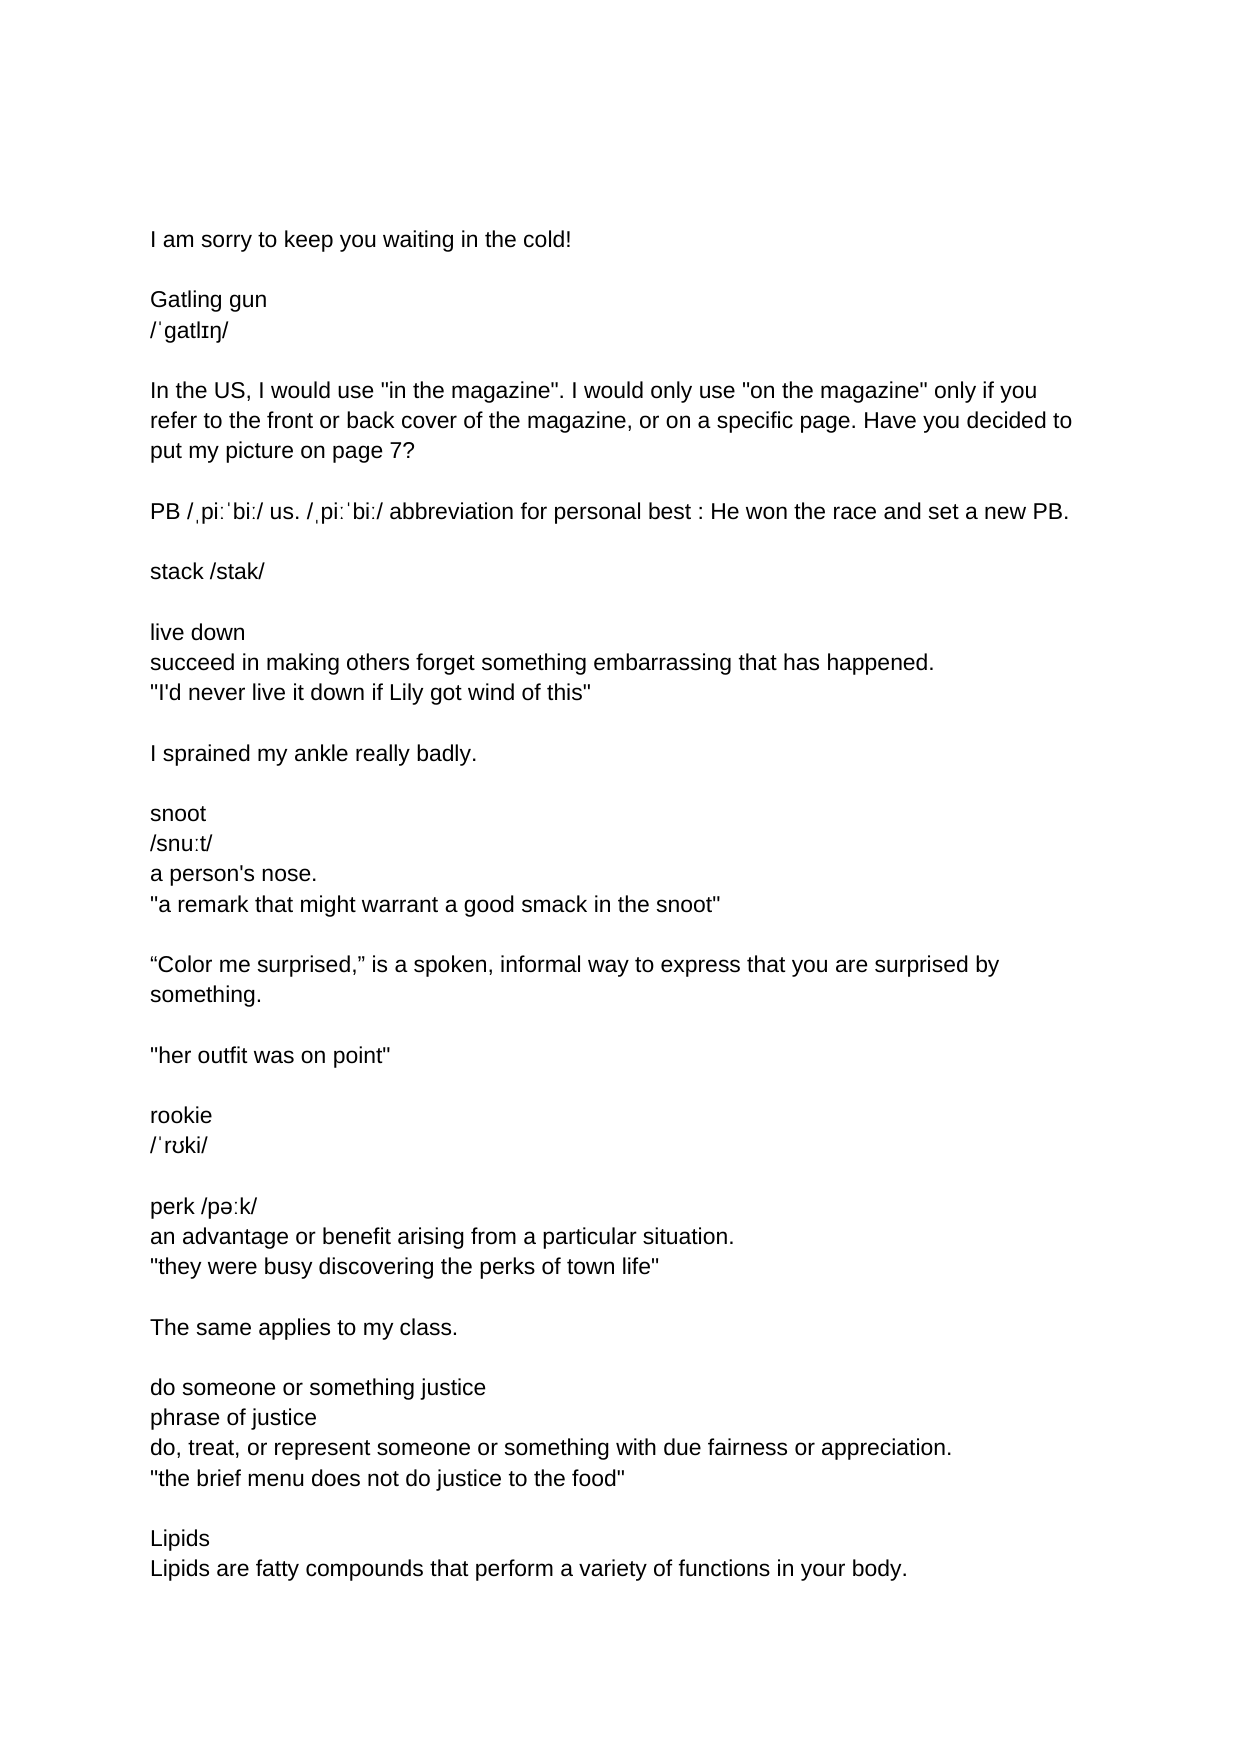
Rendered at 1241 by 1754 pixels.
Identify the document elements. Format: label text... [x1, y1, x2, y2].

text stack /stak/ [150, 558, 1090, 585]
text "the brief menu does not do justice to the food" [150, 1464, 1090, 1491]
text a person's nose. [150, 860, 1090, 887]
text I am sorry to keep you waiting in the cold! [150, 226, 1090, 252]
text live down [150, 619, 1090, 645]
text perk /pəːk/ [150, 1193, 1090, 1219]
text "her outfit was on point" [150, 1042, 1090, 1068]
text "a remark that might warrant a good smack in the snoot" [150, 891, 1090, 917]
text /ˈɡatlɪŋ/ [150, 317, 1090, 343]
text Gatling gun [150, 286, 1090, 313]
text PB /ˌpiːˈbiː/ us. /ˌpiːˈbiː/ abbreviation for personal best : He won the race and set a new PB. [150, 498, 1090, 524]
text phrase of justice [150, 1404, 1090, 1431]
text Lipids [150, 1525, 1090, 1551]
text an advantage or benefit arising from a particular situation. [150, 1223, 1090, 1249]
text /ˈrʊki/ [150, 1132, 1090, 1159]
text I sprained my ankle really badly. [150, 739, 1090, 766]
text /snuːt/ [150, 830, 1090, 857]
text In the US, I would use "in the magazine". I would only use "on the magazine" only if you refer to the front or back cover of the magazine, or on a specific page. Have you decided to put my picture on page 7? [150, 377, 1090, 464]
text The same applies to my class. [150, 1313, 1090, 1340]
text “Color me surprised,” is a spoken, informal way to express that you are surprised by something. [150, 951, 1090, 1008]
text rookie [150, 1102, 1090, 1128]
text succeed in making others forget something embarrassing that has happened. [150, 649, 1090, 675]
text do someone or something justice [150, 1374, 1090, 1400]
text snoot [150, 800, 1090, 826]
text "I'd never live it down if Lily got wind of this" [150, 679, 1090, 706]
text do, treat, or represent someone or something with due fairness or appreciation. [150, 1434, 1090, 1461]
text Lipids are fatty compounds that perform a variety of functions in your body. [150, 1555, 1090, 1582]
text "they were busy discovering the perks of town life" [150, 1253, 1090, 1279]
